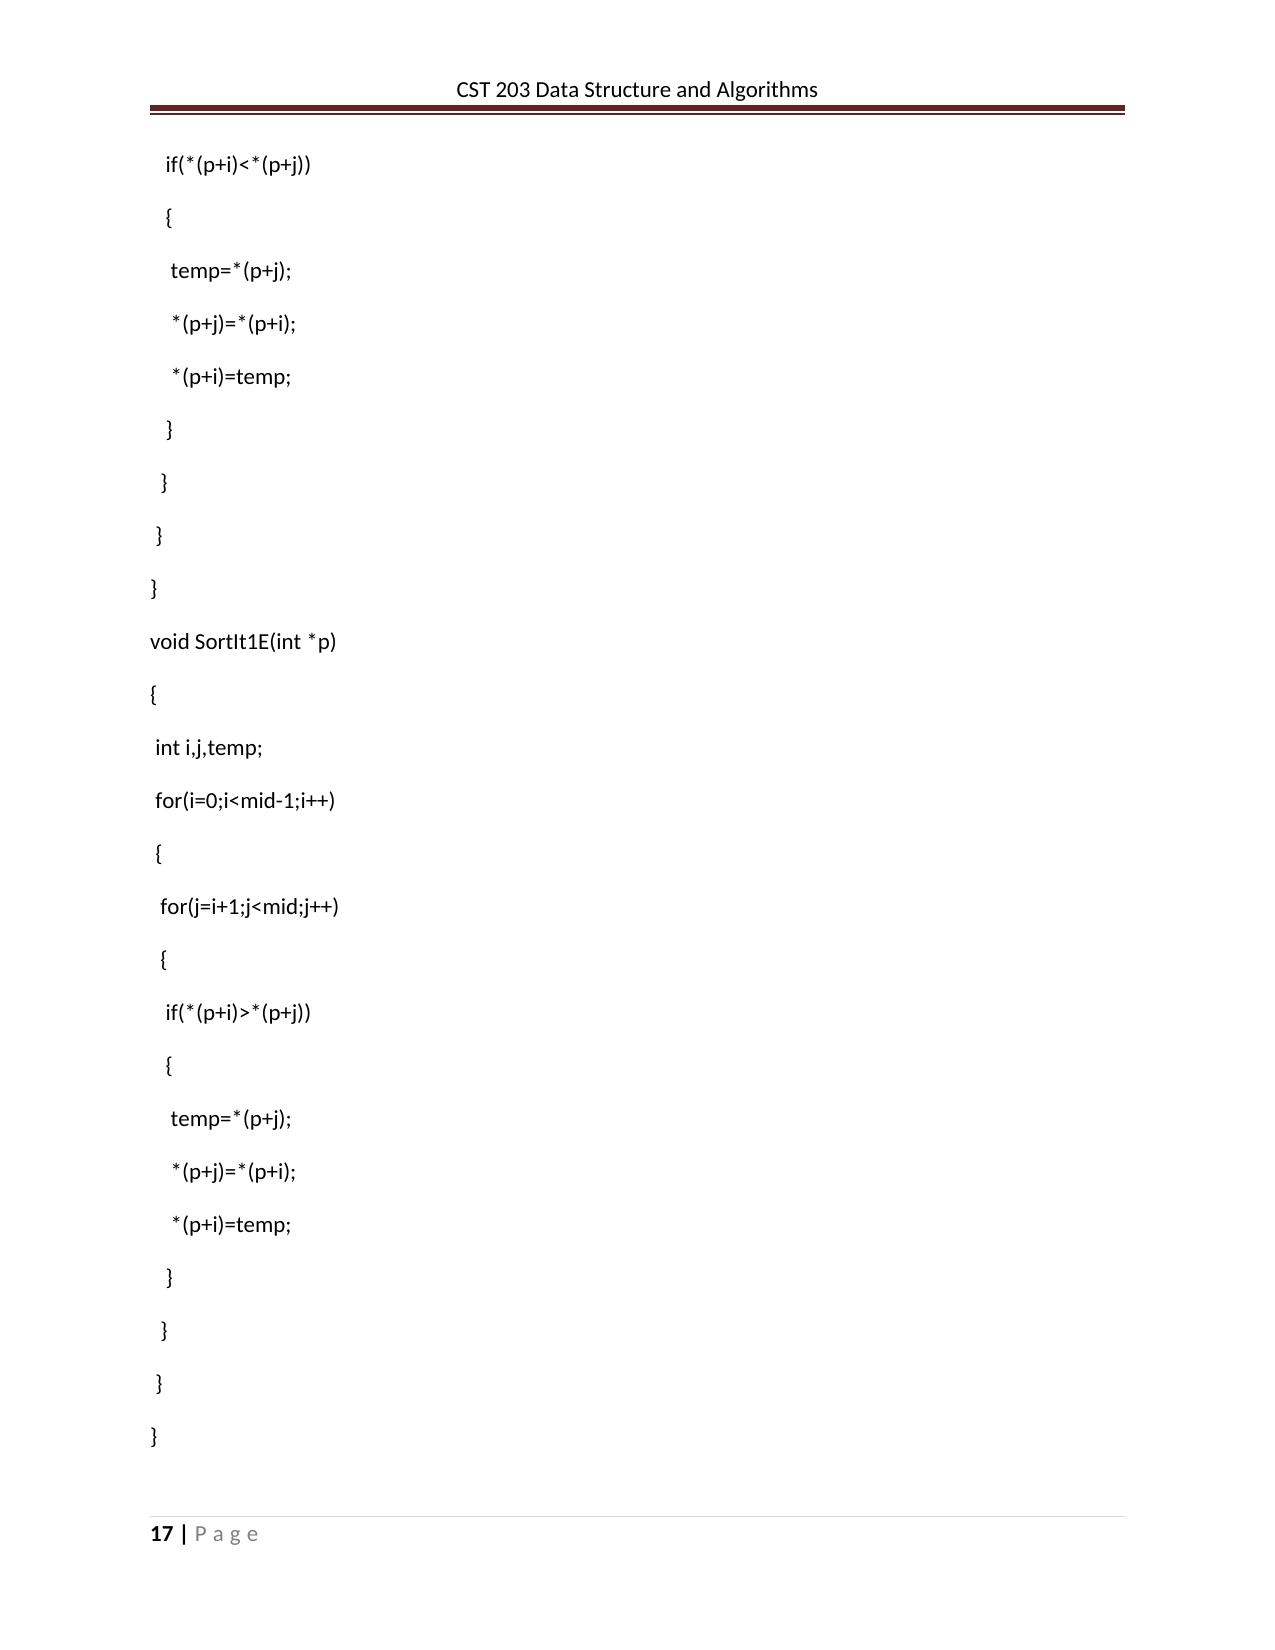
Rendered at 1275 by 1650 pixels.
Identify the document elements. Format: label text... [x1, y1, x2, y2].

text for(i=0;i<mid-1;i++) [150, 786, 1125, 814]
text void SortIt1E(int *p) [150, 627, 1125, 655]
text } [150, 415, 1125, 443]
text { [150, 945, 1125, 973]
text } [150, 1422, 1125, 1451]
text int i,j,temp; [150, 733, 1125, 761]
text { [150, 839, 1125, 867]
text { [150, 1051, 1125, 1079]
text temp=*(p+j); [150, 1104, 1125, 1132]
text } [150, 1316, 1125, 1344]
text *(p+i)=temp; [150, 1210, 1125, 1238]
text } [150, 574, 1125, 602]
text } [150, 1263, 1125, 1291]
text *(p+i)=temp; [150, 362, 1125, 390]
text { [150, 680, 1125, 708]
text if(*(p+i)>*(p+j)) [150, 998, 1125, 1026]
text *(p+j)=*(p+i); [150, 309, 1125, 337]
text } [150, 468, 1125, 496]
text } [150, 1369, 1125, 1397]
text } [150, 521, 1125, 549]
text *(p+j)=*(p+i); [150, 1157, 1125, 1185]
text temp=*(p+j); [150, 256, 1125, 284]
text if(*(p+i)<*(p+j)) [150, 150, 1125, 178]
text { [150, 203, 1125, 231]
text for(j=i+1;j<mid;j++) [150, 892, 1125, 920]
